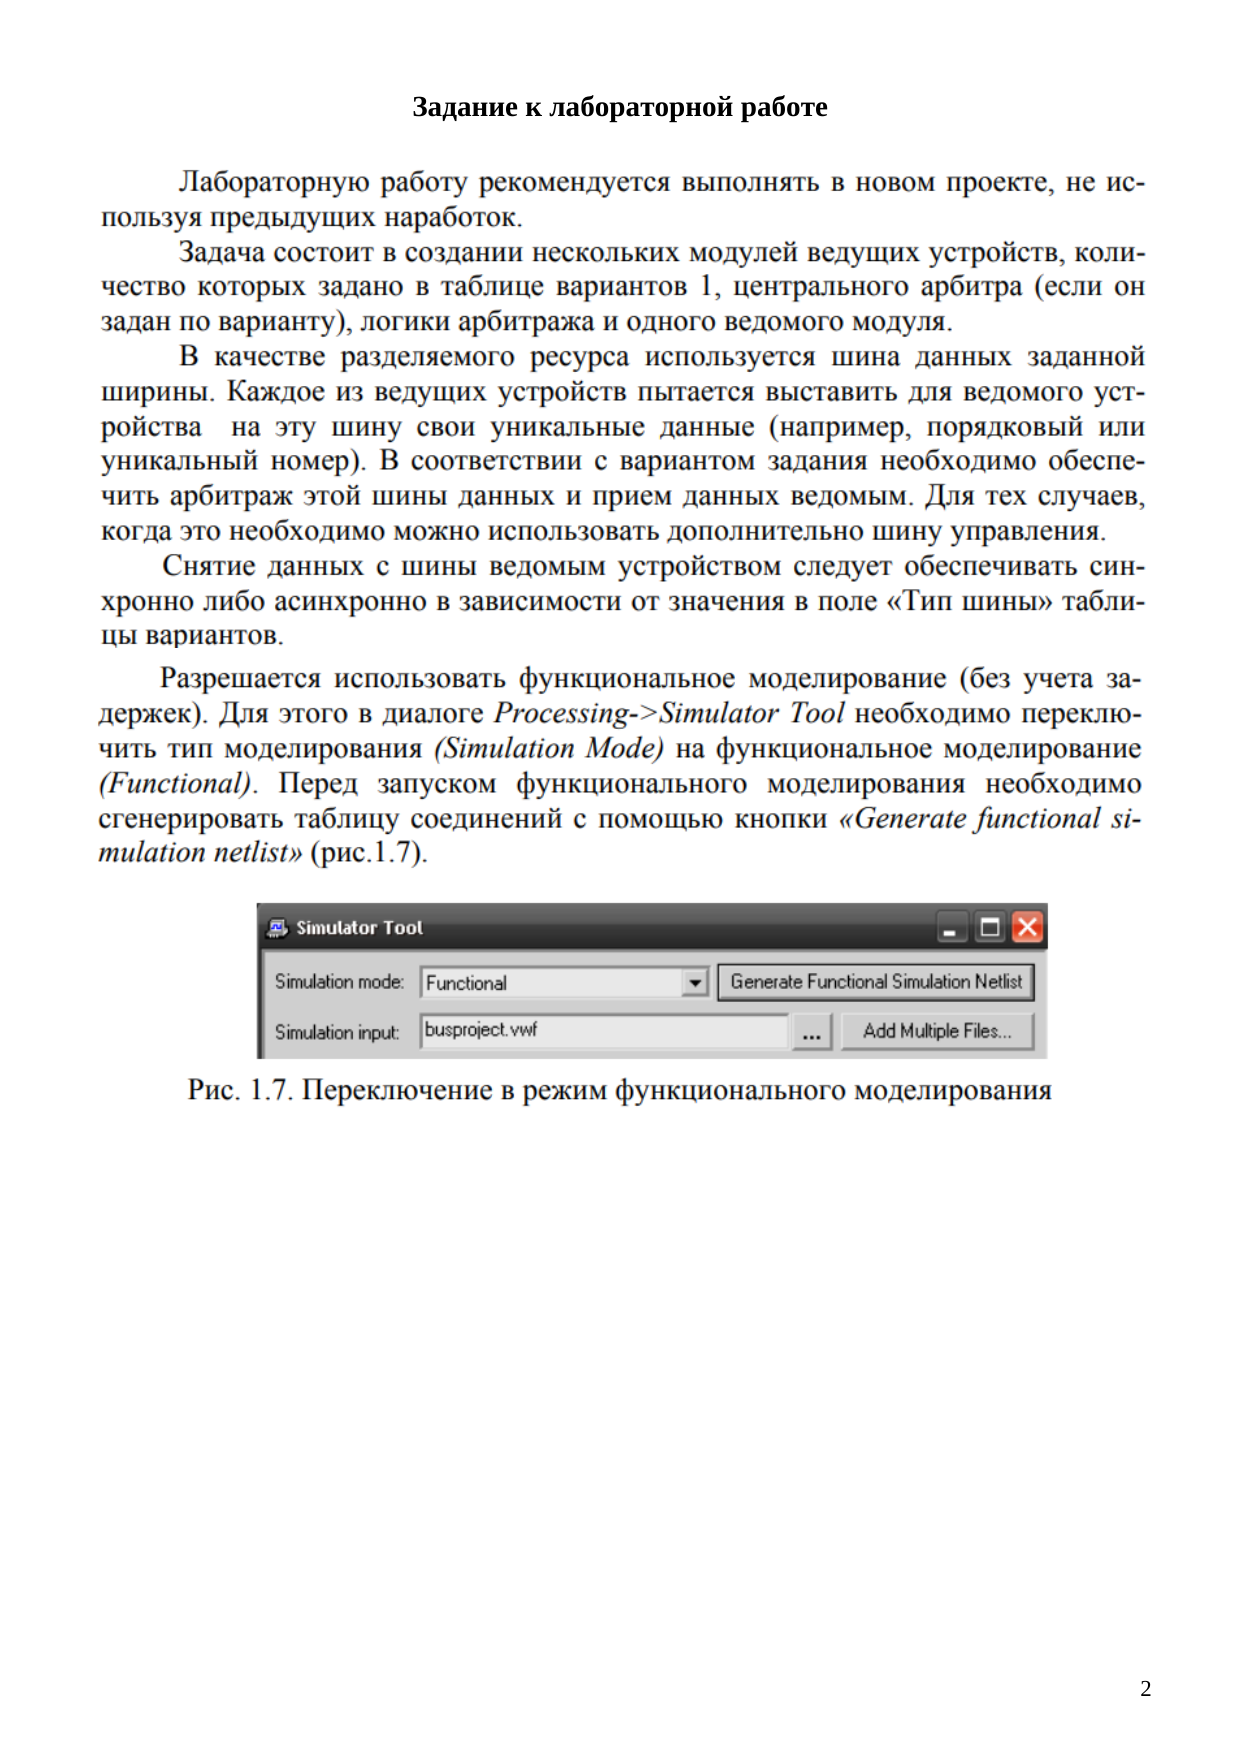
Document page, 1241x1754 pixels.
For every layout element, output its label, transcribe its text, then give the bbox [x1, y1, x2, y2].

text Задание к лабораторной работе [89, 89, 1152, 122]
picture [88, 651, 1152, 1115]
picture [88, 165, 1152, 648]
